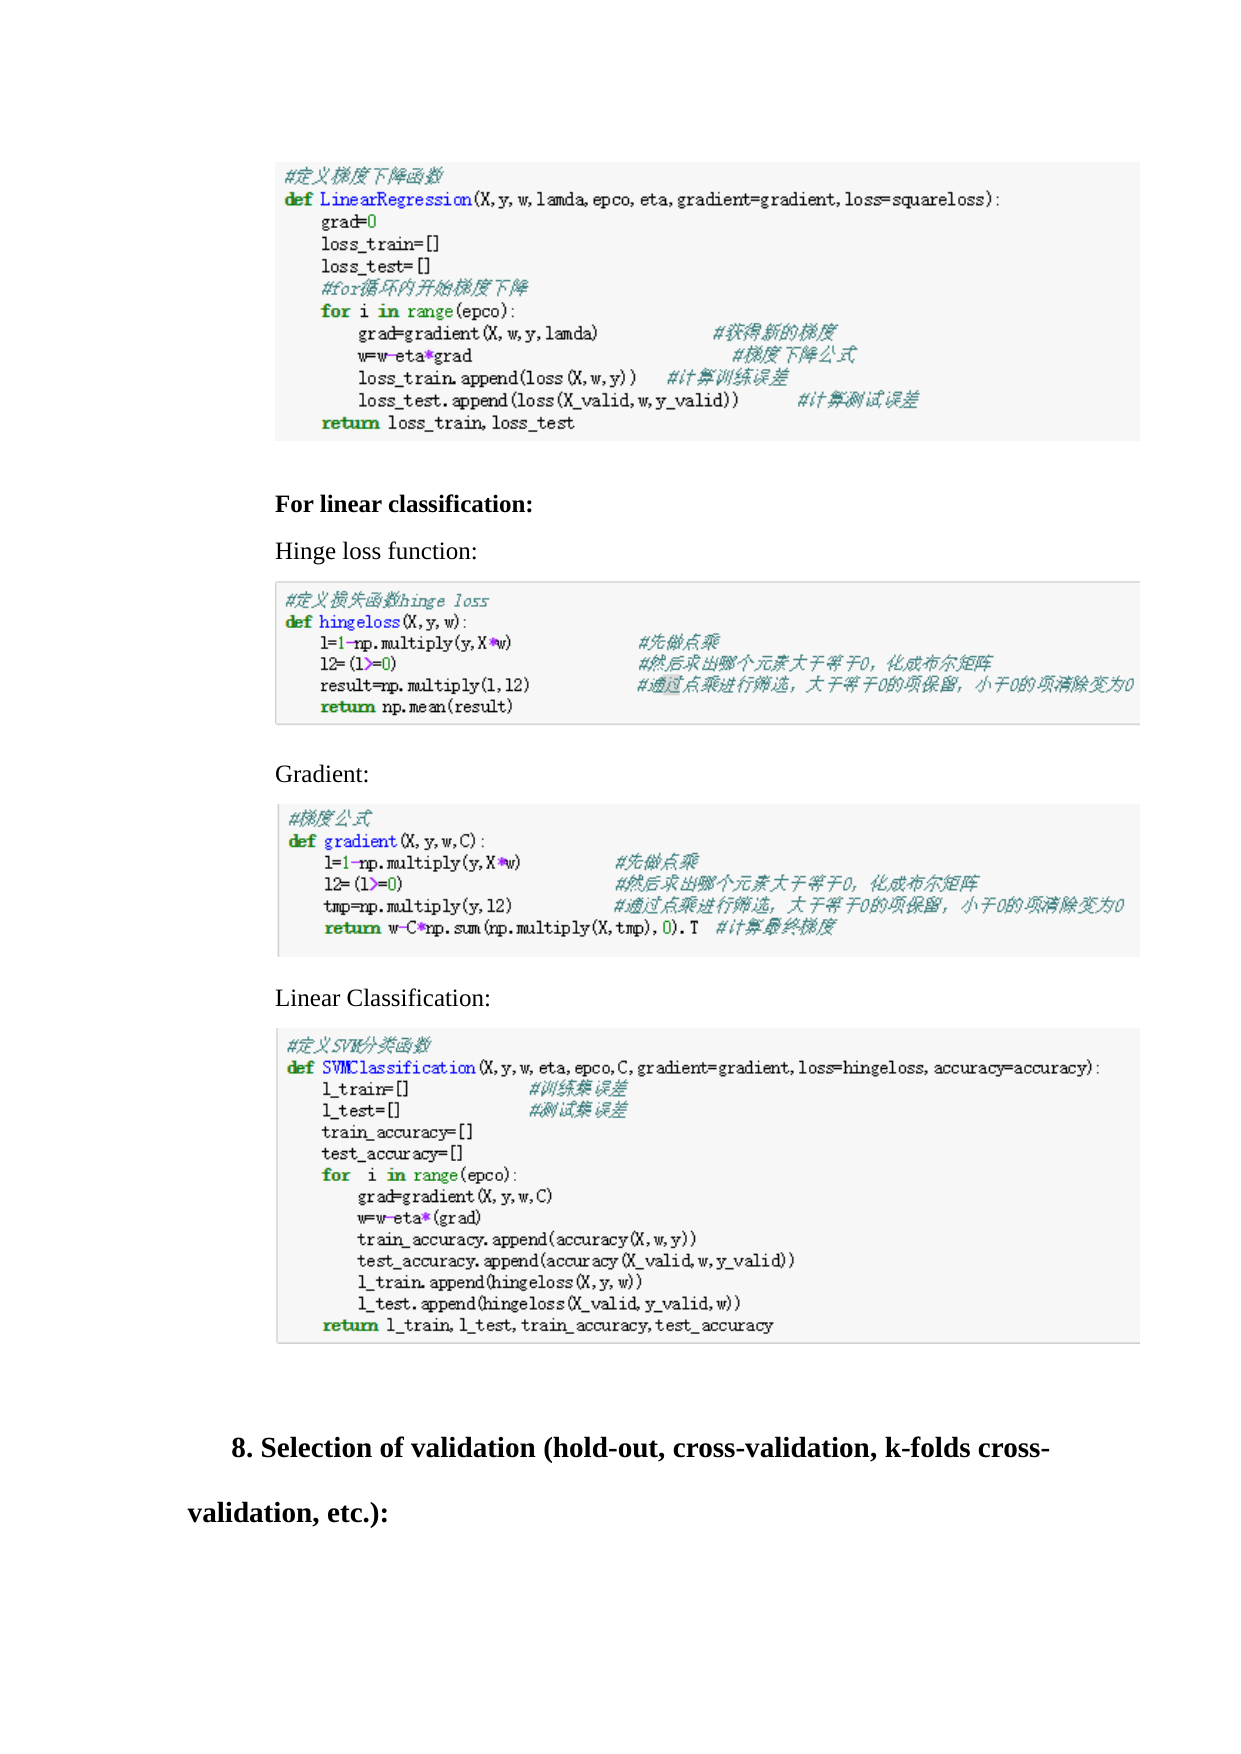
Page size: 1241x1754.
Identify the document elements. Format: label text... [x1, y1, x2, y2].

text Hinge loss function: [231, 534, 1053, 566]
picture [275, 804, 1140, 957]
text Gradient: [231, 758, 1053, 790]
text Linear Classification: [231, 981, 1053, 1014]
text For linear classification: [231, 487, 1053, 519]
picture [275, 580, 1140, 728]
picture [275, 162, 1140, 441]
text 8. Selection of validation (hold-out, cross-validation, k-folds cross-validation, etc.): [187, 1414, 1053, 1544]
picture [275, 1028, 1140, 1344]
